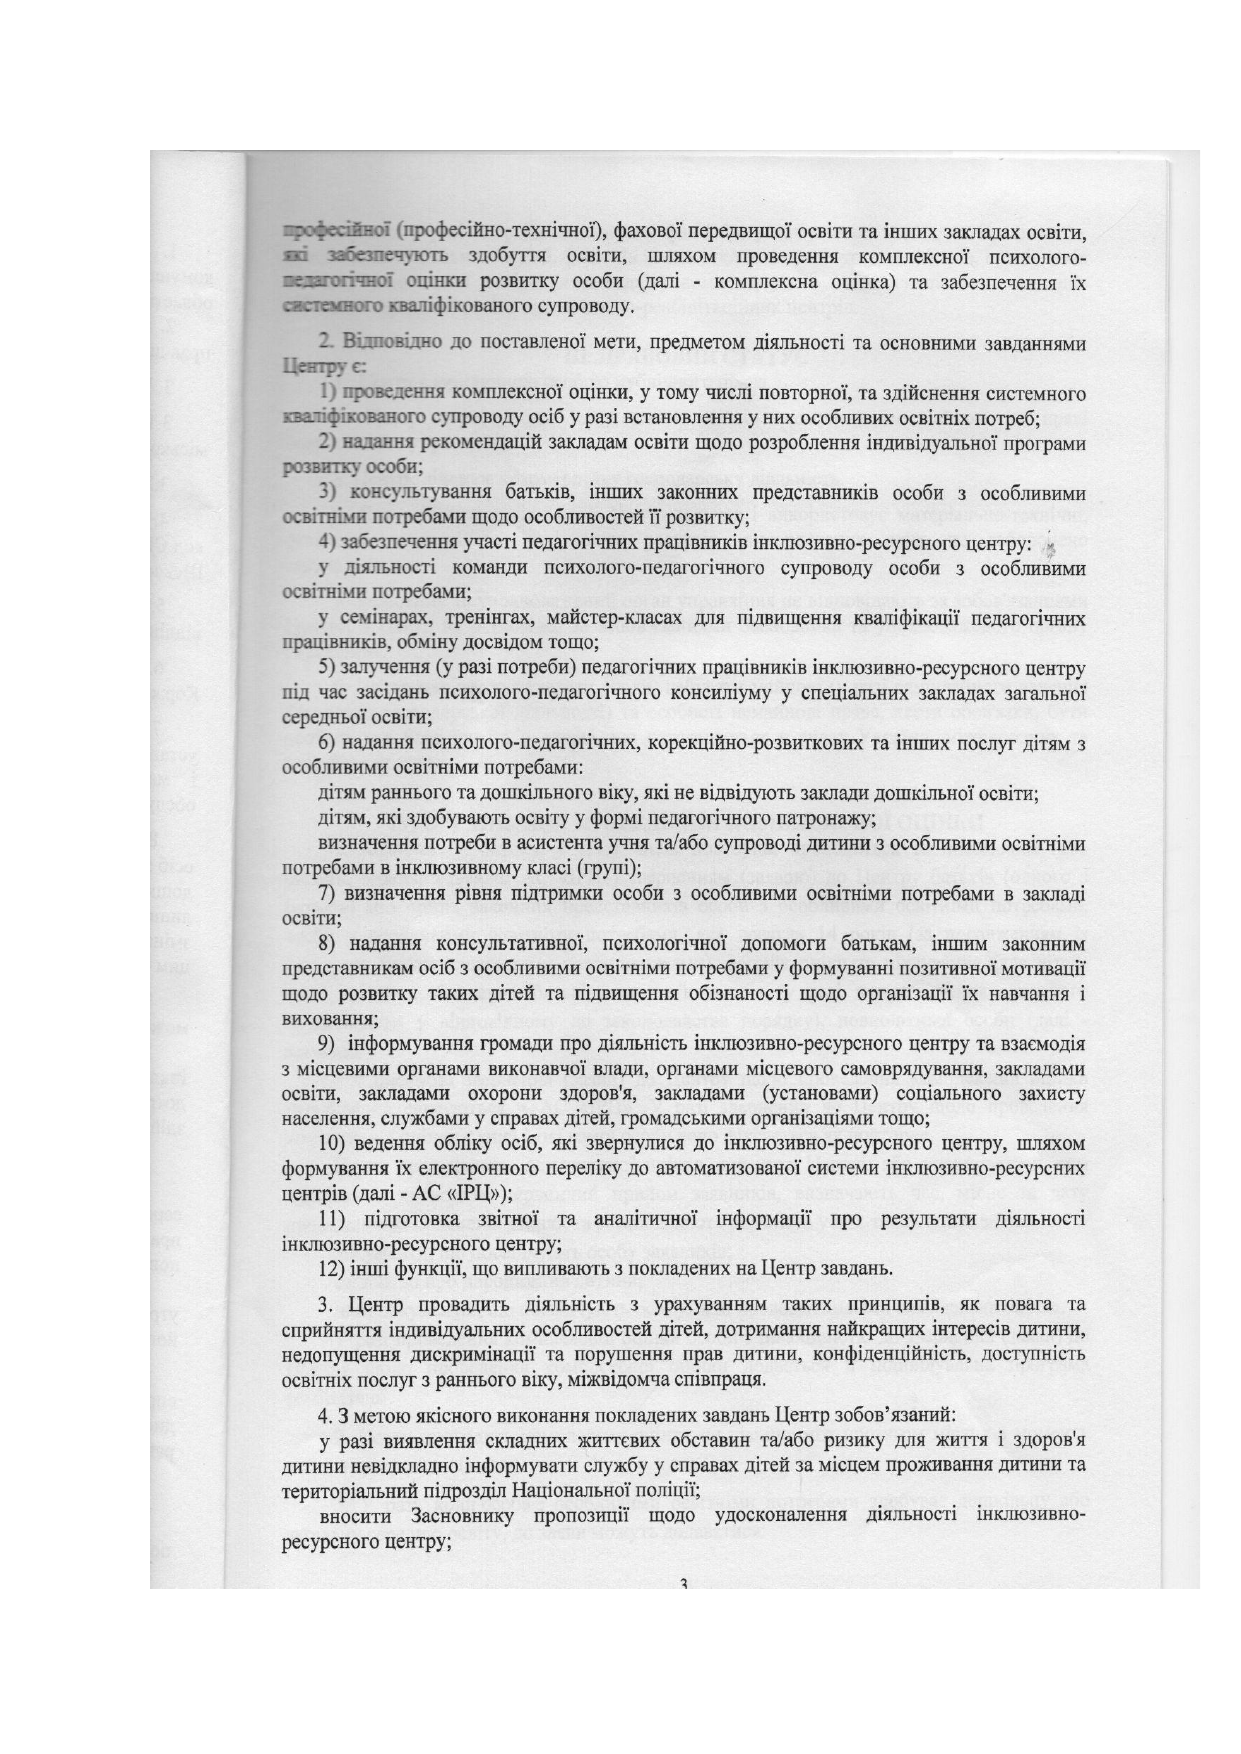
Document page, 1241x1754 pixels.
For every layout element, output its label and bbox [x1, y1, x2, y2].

picture [150, 150, 1200, 1589]
